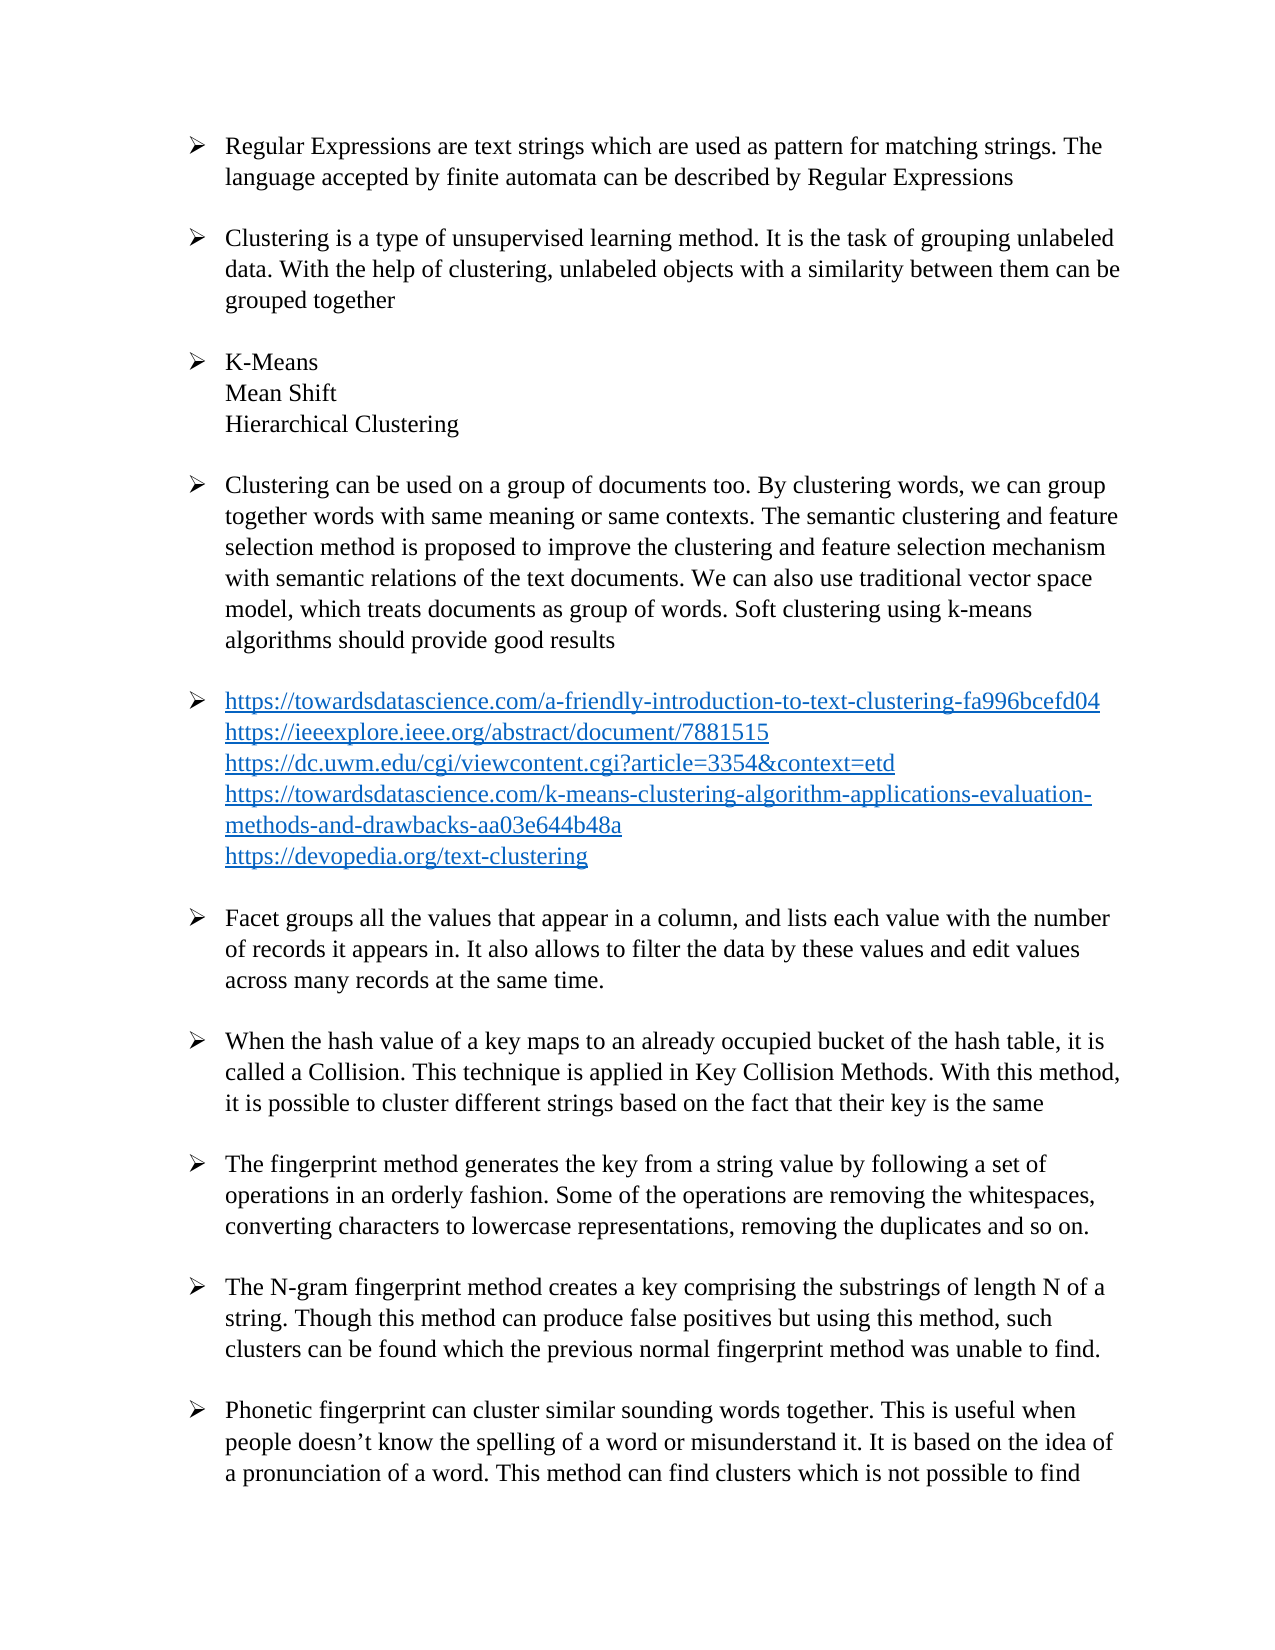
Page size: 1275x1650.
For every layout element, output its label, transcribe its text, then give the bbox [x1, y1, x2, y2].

list Facet groups all the values that appear in a column, and lists each value with the number of records it appears in. It also allows to filter the data by these values and edit values across many records at the same time. [187, 903, 1125, 1024]
list K-Means Mean Shift Hierarchical Clustering [187, 347, 1125, 468]
list Clustering can be used on a group of documents too. By clustering words, we can group together words with same meaning or same contexts. The semantic clustering and feature selection method is proposed to improve the clustering and feature selection mechanism with semantic relations of the text documents. We can also use traditional vector space model, which treats documents as group of words. Soft clustering using k-means algorithms should provide good results [187, 470, 1125, 684]
list https://towardsdatascience.com/a-friendly-introduction-to-text-clustering-fa996bcefd04 https://ieeexplore.ieee.org/abstract/document/7881515 https://dc.uwm.edu/cgi/viewcontent.cgi?article=3354&context=etd https://towardsdatascience.com/k-means-clustering-algorithm-applications-evaluation-methods-and-drawbacks-aa03e644b48a https://devopedia.org/text-clustering [187, 686, 1125, 900]
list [187, 1396, 1125, 1486]
list When the hash value of a key maps to an already occupied bucket of the hash table, it is called a Collision. This technique is applied in Key Collision Methods. With this method, it is possible to cluster different strings based on the fact that their key is the same [187, 1026, 1125, 1147]
list The N-gram fingerprint method creates a key comprising the substrings of length N of a string. Though this method can produce false positives but using this method, such clusters can be found which the previous normal fingerprint method was unable to find. [187, 1272, 1125, 1393]
list Clustering is a type of unsupervised learning method. It is the task of grouping unlabeled data. With the help of clustering, unlabeled objects with a similarity between them can be grouped together [187, 223, 1125, 344]
list The fingerprint method generates the key from a string value by following a set of operations in an orderly fashion. Some of the operations are removing the whitespaces, converting characters to lowercase representations, removing the duplicates and so on. [187, 1149, 1125, 1270]
list Regular Expressions are text strings which are used as pattern for matching strings. The language accepted by finite automata can be described by Regular Expressions [187, 131, 1125, 221]
